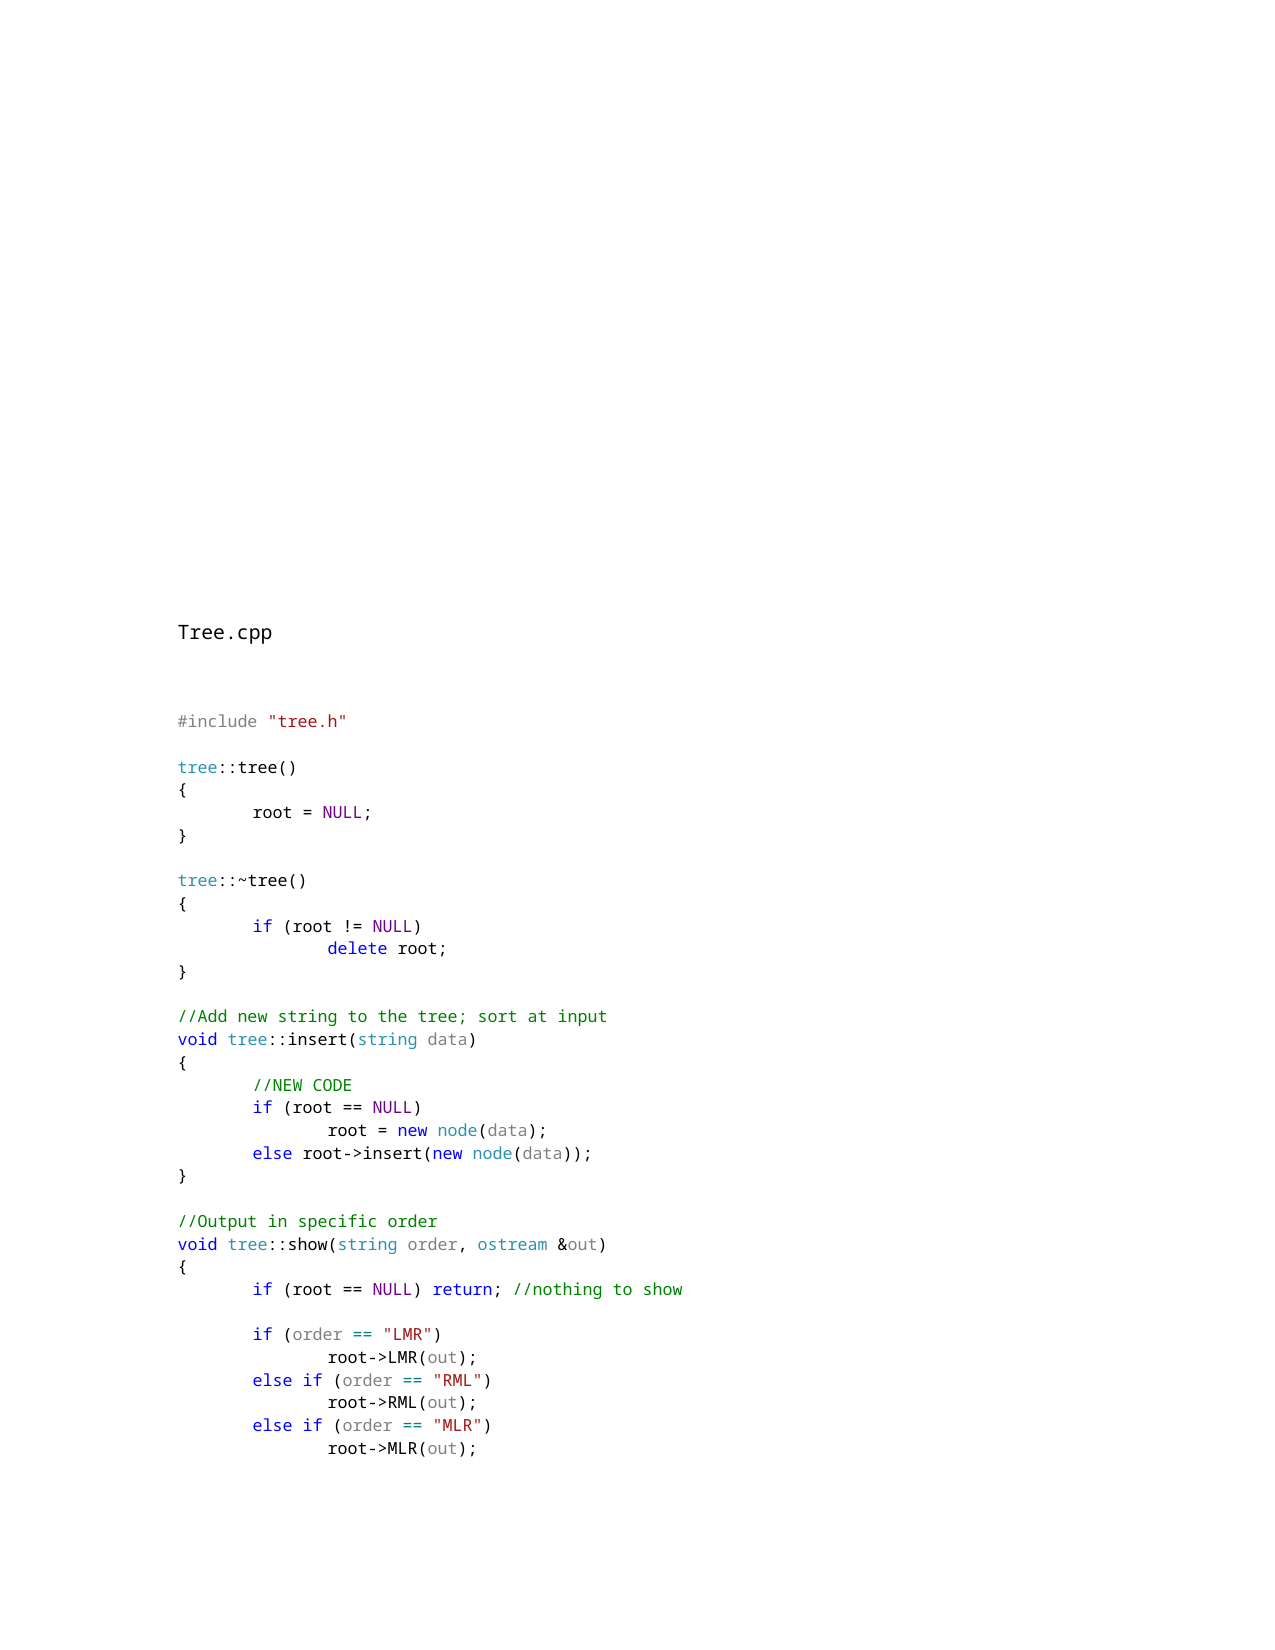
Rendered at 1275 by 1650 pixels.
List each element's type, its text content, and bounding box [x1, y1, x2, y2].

text root = NULL; [177, 801, 1098, 823]
text { [177, 778, 1098, 801]
text { [177, 1050, 1098, 1073]
text Tree.cpp [177, 618, 1098, 645]
text tree::tree() [177, 755, 1098, 778]
text root->MLR(out); [177, 1436, 1098, 1459]
text if (root != NULL) [177, 914, 1098, 937]
text else root->insert(new node(data)); [177, 1141, 1098, 1164]
text //Output in specific order [177, 1209, 1098, 1232]
text #include "tree.h" [177, 710, 1098, 732]
text if (order == "LMR") [177, 1323, 1098, 1346]
text //Add new string to the tree; sort at input [177, 1005, 1098, 1028]
text } [177, 959, 1098, 982]
text } [177, 823, 1098, 846]
text if (root == NULL) [177, 1096, 1098, 1118]
text root = new node(data); [177, 1118, 1098, 1141]
text { [177, 891, 1098, 914]
text } [177, 1164, 1098, 1187]
text delete root; [177, 937, 1098, 959]
text if (root == NULL) return; //nothing to show [177, 1277, 1098, 1300]
text void tree::show(string order, ostream &out) [177, 1232, 1098, 1255]
text root->LMR(out); [177, 1346, 1098, 1368]
text void tree::insert(string data) [177, 1028, 1098, 1050]
text //NEW CODE [177, 1073, 1098, 1096]
text tree::~tree() [177, 869, 1098, 891]
text { [177, 1255, 1098, 1277]
text else if (order == "MLR") [177, 1414, 1098, 1436]
text else if (order == "RML") [177, 1368, 1098, 1391]
text root->RML(out); [177, 1391, 1098, 1414]
